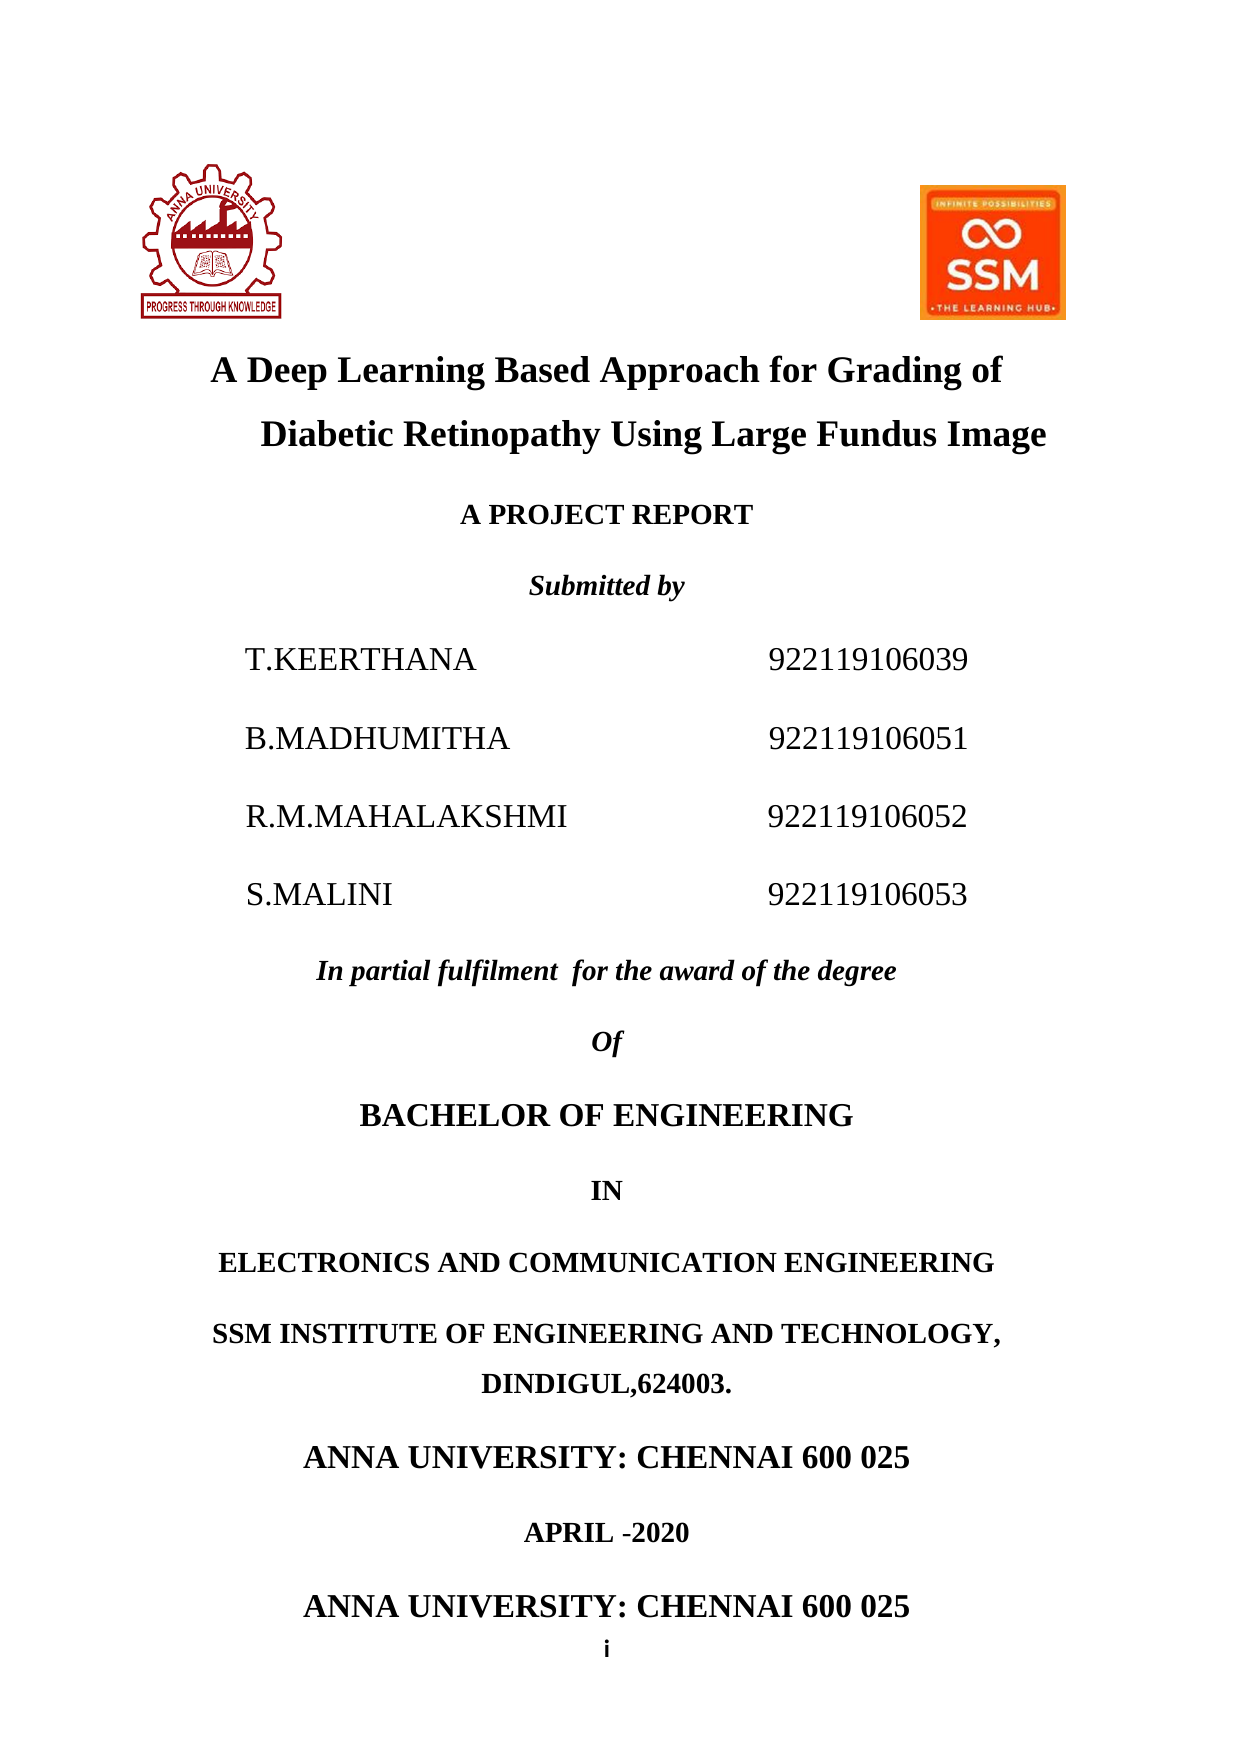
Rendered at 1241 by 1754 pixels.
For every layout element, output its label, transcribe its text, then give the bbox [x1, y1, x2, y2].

text BACHELOR OF ENGINEERING [139, 1095, 1073, 1133]
text In partial fulfilment for the award of the degree [139, 953, 1073, 986]
text R.M.MAHALAKSHMI 922119106052 [139, 796, 1073, 834]
text IN [139, 1173, 1073, 1207]
picture [920, 185, 1066, 320]
text APRIL -2020 [139, 1516, 1073, 1549]
picture [139, 162, 283, 320]
text ANNA UNIVERSITY: CHENNAI 600 025 [139, 1587, 1073, 1625]
text Of [139, 1024, 1073, 1058]
text A PROJECT REPORT [139, 497, 1073, 531]
text SSM INSTITUTE OF ENGINEERING AND TECHNOLOGY, DINDIGUL,624003. [139, 1316, 1073, 1400]
text B.MADHUMITHA 922119106051 [139, 718, 1073, 756]
text ELECTRONICS AND COMMUNICATION ENGINEERING [139, 1245, 1073, 1278]
text T.KEERTHANA 922119106039 [139, 639, 1073, 678]
text S.MALINI 922119106053 [139, 874, 1073, 913]
text ANNA UNIVERSITY: CHENNAI 600 025 [139, 1437, 1073, 1476]
text A Deep Learning Based Approach for Grading of Diabetic Retinopathy Using Large Fundus Image [139, 347, 1073, 455]
text Submitted by [139, 568, 1073, 602]
